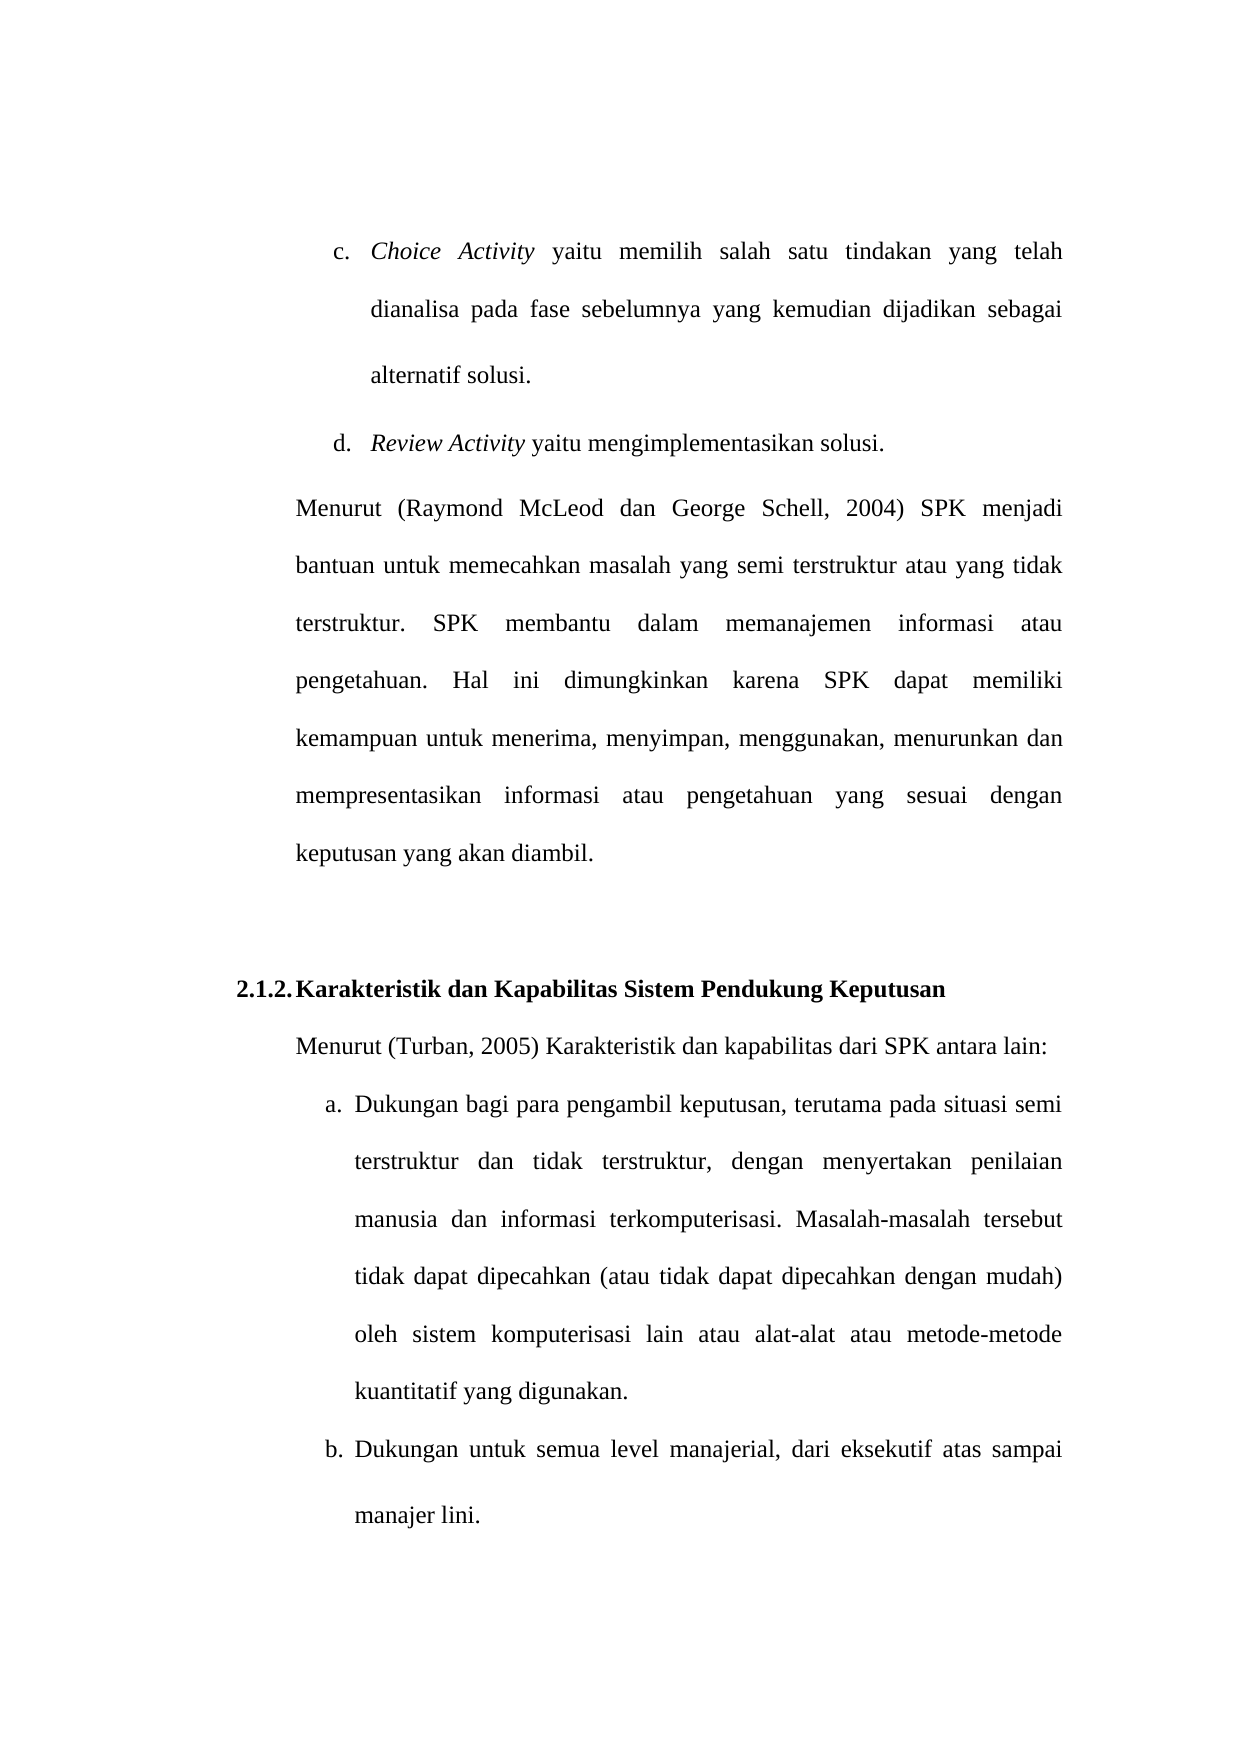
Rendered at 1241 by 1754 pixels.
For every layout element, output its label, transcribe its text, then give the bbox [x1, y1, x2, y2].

list Choice Activity yaitu memilih salah satu tindakan yang telah dianalisa pada fase sebelumnya yang kemudian dijadikan sebagai alternatif solusi. [333, 236, 1063, 391]
list Review Activity yaitu mengimplementasikan solusi. [333, 425, 1063, 459]
list Dukungan bagi para pengambil keputusan, terutama pada situasi semi terstruktur dan tidak terstruktur, dengan menyertakan penilaian manusia dan informasi terkomputerisasi. Masalah-masalah tersebut tidak dapat dipecahkan (atau tidak dapat dipecahkan dengan mudah) oleh sistem komputerisasi lain atau alat-alat atau metode-metode kuantitatif yang digunakan. [325, 1089, 1063, 1405]
list Menurut (Raymond McLeod dan George Schell, 2004) SPK menjadi bantuan untuk memecahkan masalah yang semi terstruktur atau yang tidak terstruktur. SPK membantu dalam memanajemen informasi atau pengetahuan. Hal ini dimungkinkan karena SPK dapat memiliki kemampuan untuk menerima, menyimpan, menggunakan, menurunkan dan mempresentasikan informasi atau pengetahuan yang sesuai dengan keputusan yang akan diambil. [295, 493, 1063, 867]
subtitle Karakteristik dan Kapabilitas Sistem Pendukung Keputusan [236, 974, 1063, 1002]
list Menurut (Turban, 2005) Karakteristik dan kapabilitas dari SPK antara lain: [295, 1031, 1063, 1060]
list Dukungan untuk semua level manajerial, dari eksekutif atas sampai manajer lini. [325, 1434, 1063, 1531]
